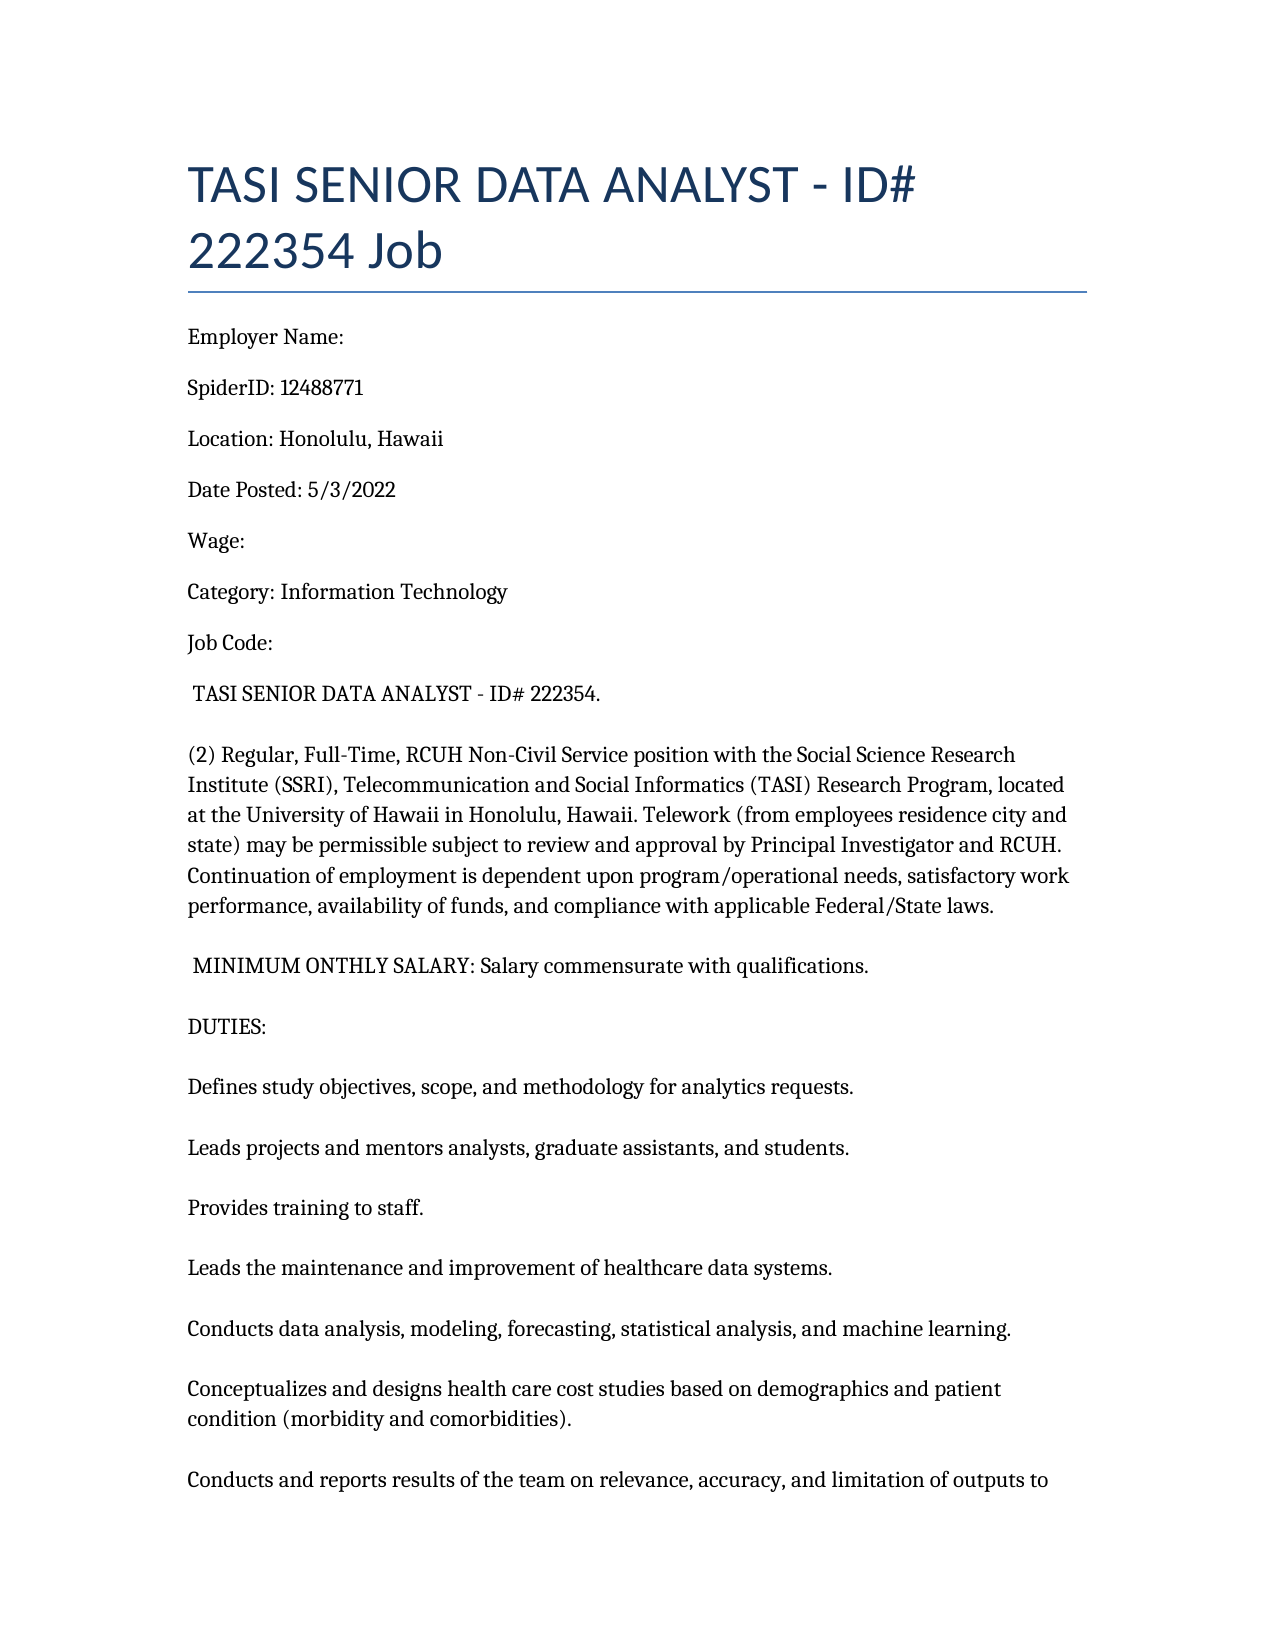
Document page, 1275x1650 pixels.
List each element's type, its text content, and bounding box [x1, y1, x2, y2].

title TASI SENIOR DATA ANALYST - ID# 222354 Job [187, 150, 1087, 293]
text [187, 681, 1087, 1493]
text Job Code: [187, 630, 1087, 657]
text SpiderID: 12488771 [187, 375, 1087, 401]
text Location: Honolulu, Hawaii [187, 426, 1087, 452]
text Employer Name: [187, 324, 1087, 350]
text Wage: [187, 528, 1087, 554]
text Category: Information Technology [187, 579, 1087, 606]
text Date Posted: 5/3/2022 [187, 477, 1087, 503]
